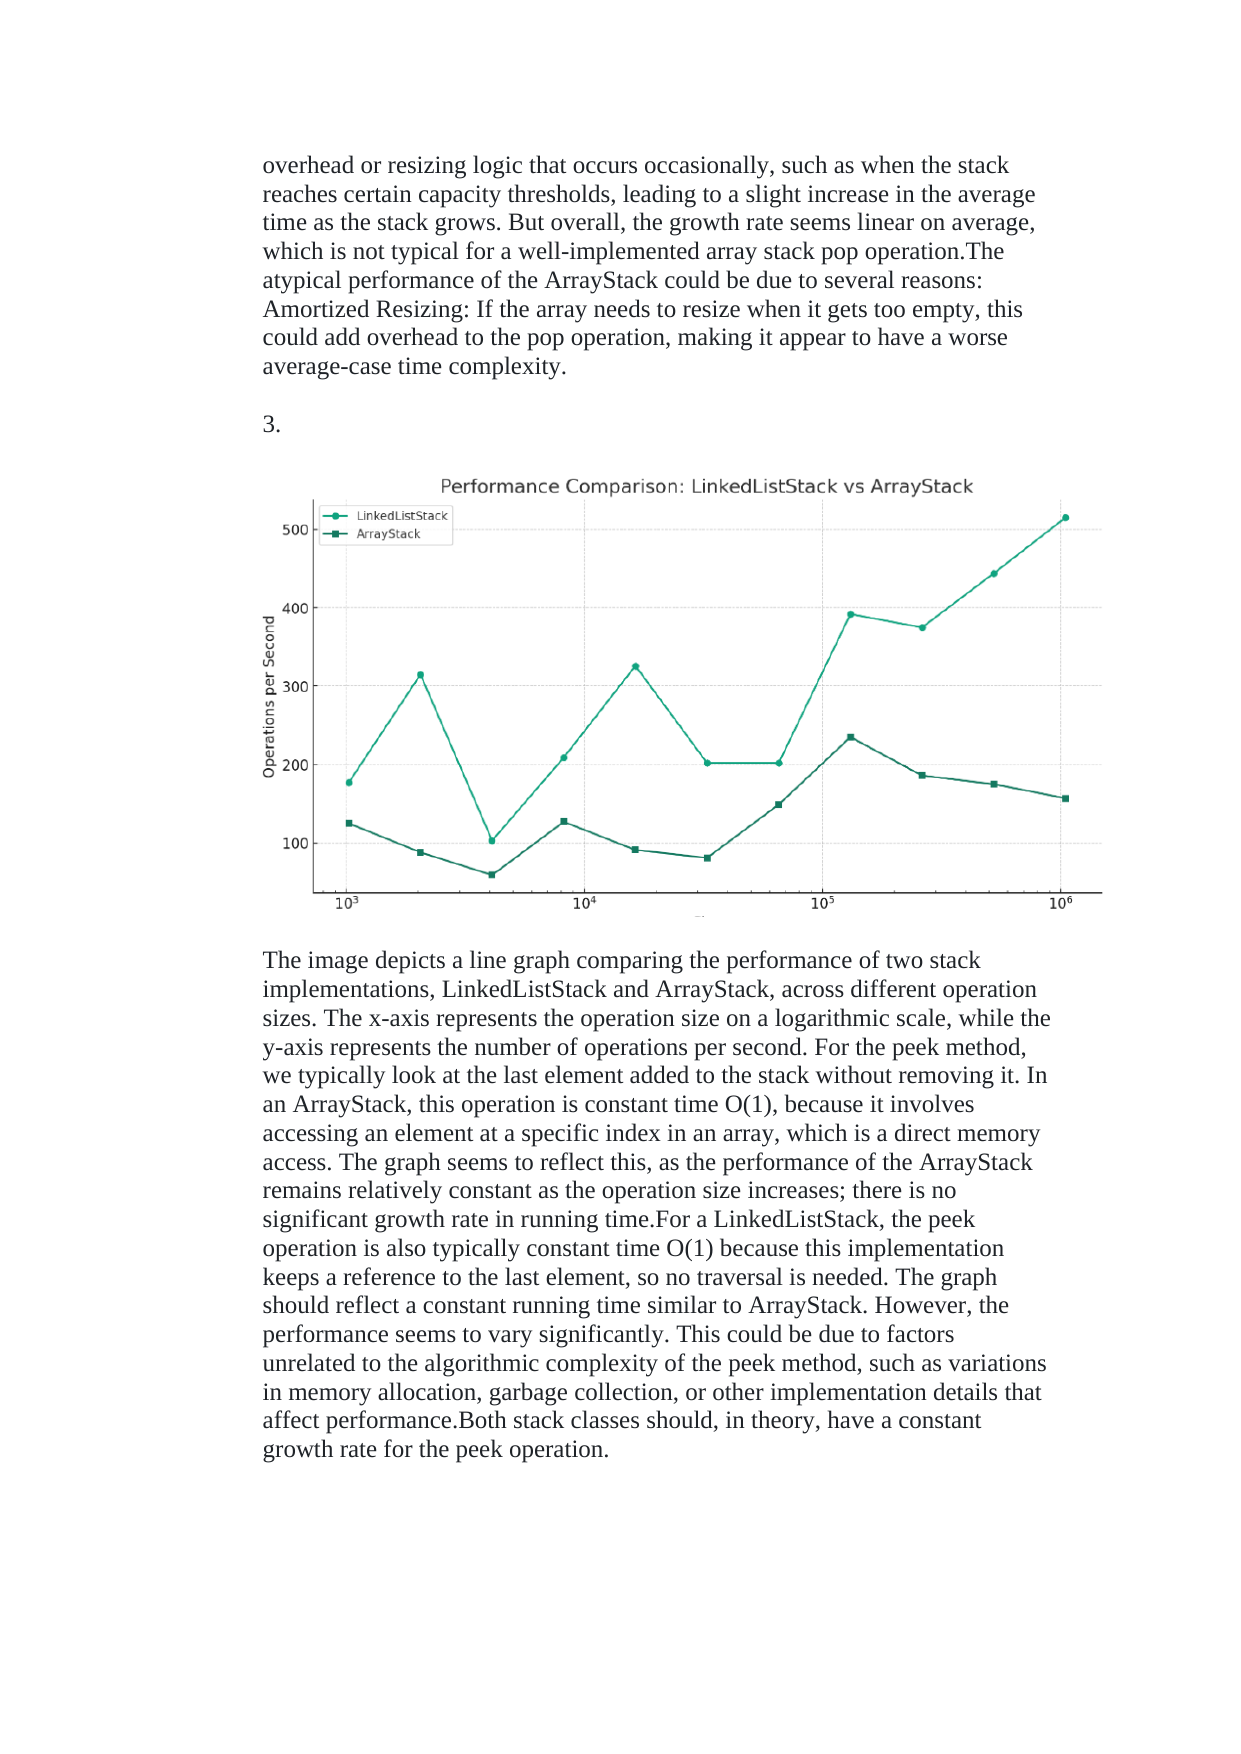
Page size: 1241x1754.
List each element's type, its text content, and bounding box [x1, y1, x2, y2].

picture [262, 467, 1128, 917]
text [262, 150, 1053, 380]
text The image depicts a line graph comparing the performance of two stack implementations, LinkedListStack and ArrayStack, across different operation sizes. The x-axis represents the operation size on a logarithmic scale, while the y-axis represents the number of operations per second. For the peek method, we typically look at the last element added to the stack without removing it. In an ArrayStack, this operation is constant time O(1), because it involves accessing an element at a specific index in an array, which is a direct memory access. The graph seems to reflect this, as the performance of the ArrayStack remains relatively constant as the operation size increases; there is no significant growth rate in running time.For a LinkedListStack, the peek operation is also typically constant time O(1) because this implementation keeps a reference to the last element, so no traversal is needed. The graph should reflect a constant running time similar to ArrayStack. However, the performance seems to vary significantly. This could be due to factors unrelated to the algorithmic complexity of the peek method, such as variations in memory allocation, garbage collection, or other implementation details that affect performance.Both stack classes should, in theory, have a constant growth rate for the peek operation. [262, 945, 1053, 1463]
text 3. [262, 409, 1053, 438]
